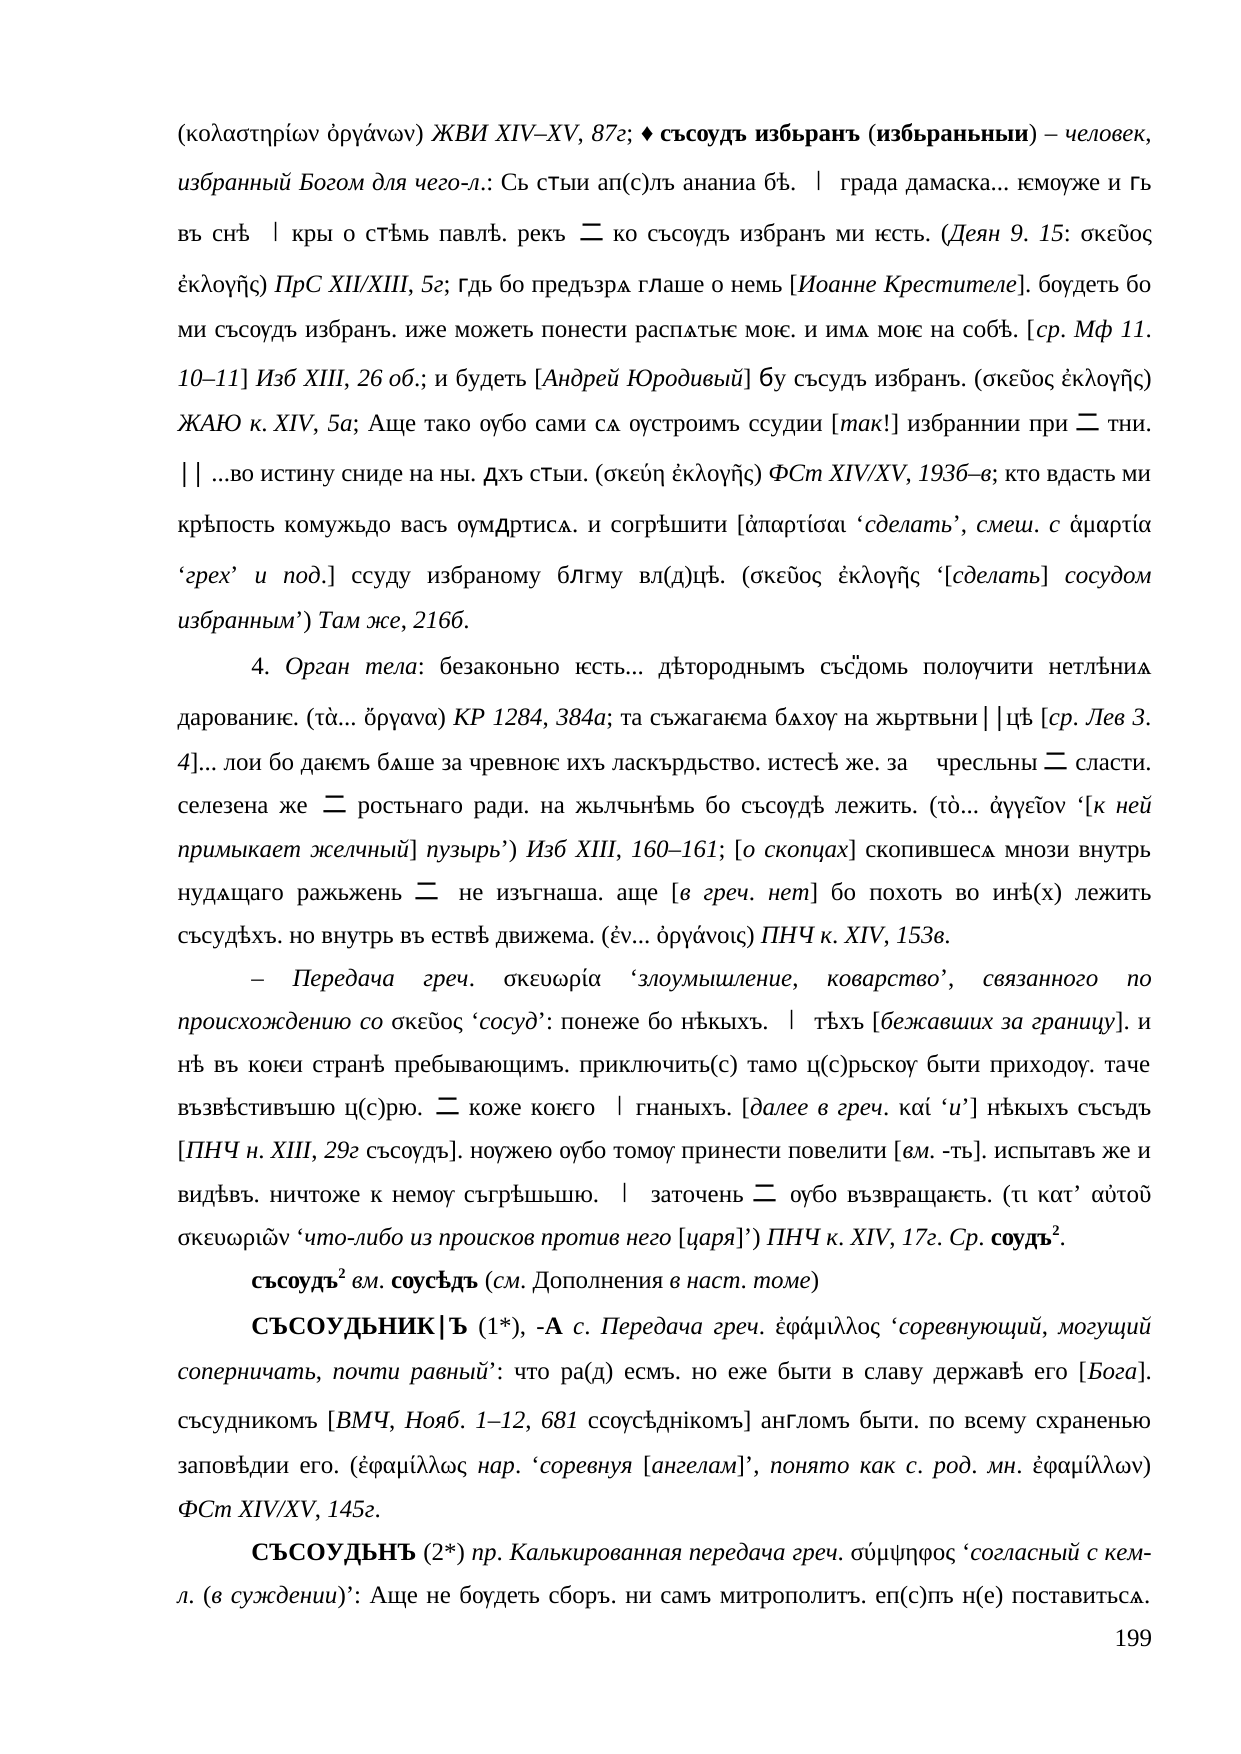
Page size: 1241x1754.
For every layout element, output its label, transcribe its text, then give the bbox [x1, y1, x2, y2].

text съсѹдъ2 вм. сѹсѣдъ (см. Дополнения в наст. томе) [177, 1265, 1152, 1294]
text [177, 118, 1152, 633]
text 4. Орган тела: безаконьно ѥсть... дѣтороднымъ със̎домь полѹчити нетлѣниѧ дарованиѥ. (τὰ... ὄργανα) КР 1284, 384а; та съжагаѥма бѧхѹ на жьртвьни||цѣ [ср. Лев 3. 4]... лои бо даѥмъ бѧше за чревноѥ ихъ ласкърдьство. истесѣ же. за ㆏чресльны㆓ сласти. селезена же ㆓ростьнаго ради. на жьлчьнѣмь бо съсѹдѣ лежить. (τὸ... ἀγγεῖον ‘[к ней примыкает желчный] пузырь’) Изб XIII, 160–161; [о скопцах] скопившесѧ мнози внутрь нудѧщаго ражьжень㆓ не изъгнаша. аще [в греч. нет] бо похоть во инѣ(х) лежить съсудѣхъ. но внутрь въ ествѣ движема. (ἐν... ὀργάνοις) ПНЧ к. XIV, 153в. [177, 648, 1152, 949]
text – Передача греч. σκευωρία ‘злоумышление, коварство’, связанного по происхождению со σκεῦος ‘сосуд’: понеже бо нѣкыхъ. ㆐ тѣхъ [бежавших за границу]. и нѣ въ коѥи странѣ пребывающимъ. приключить(с) тамо ц(с)рьскѹ быти приходѹ. таче възвѣстивъшю ц(с)рю. ㆓коже коѥго ㆐гнаныхъ. [далее в греч. καί ‘и’] нѣкыхъ съсъдъ [ПНЧ н. XIII, 29г съсѹдъ]. нѹжею ѹбо томѹ принести повелити [вм. -ть]. испытавъ же и видѣвъ. ничтоже к немѹ съгрѣшьшю. ㆐ заточень㆓ ѹбо възвращаѥть. (τι κατ’ αὐτοῦ σκευωριῶν ‘что-либо из происков против него [царя]’) ПНЧ к. ХІV, 17г. Ср. сѹдъ2. [177, 963, 1152, 1251]
text съсОУдьНИК|ъ (1*), -А с. Передача греч. ἐφάμιλλος ‘соревнующий, могущий соперничать, почти равный’: что ра(д) есмъ. но еже быти в славу державѣ его [Бога]. съсудникомъ [ВМЧ, Нояб. 1–12, 681 ссѹсѣднікомъ] англомъ быти. по всему схраненью заповѣдии его. (ἐφαμίλλως нар. ‘соревнуя [ангелам]’, понято как с. род. мн. ἐφαμίλλων) ФСт ХІV/XV, 145г. [177, 1308, 1152, 1522]
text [177, 1537, 1152, 1609]
